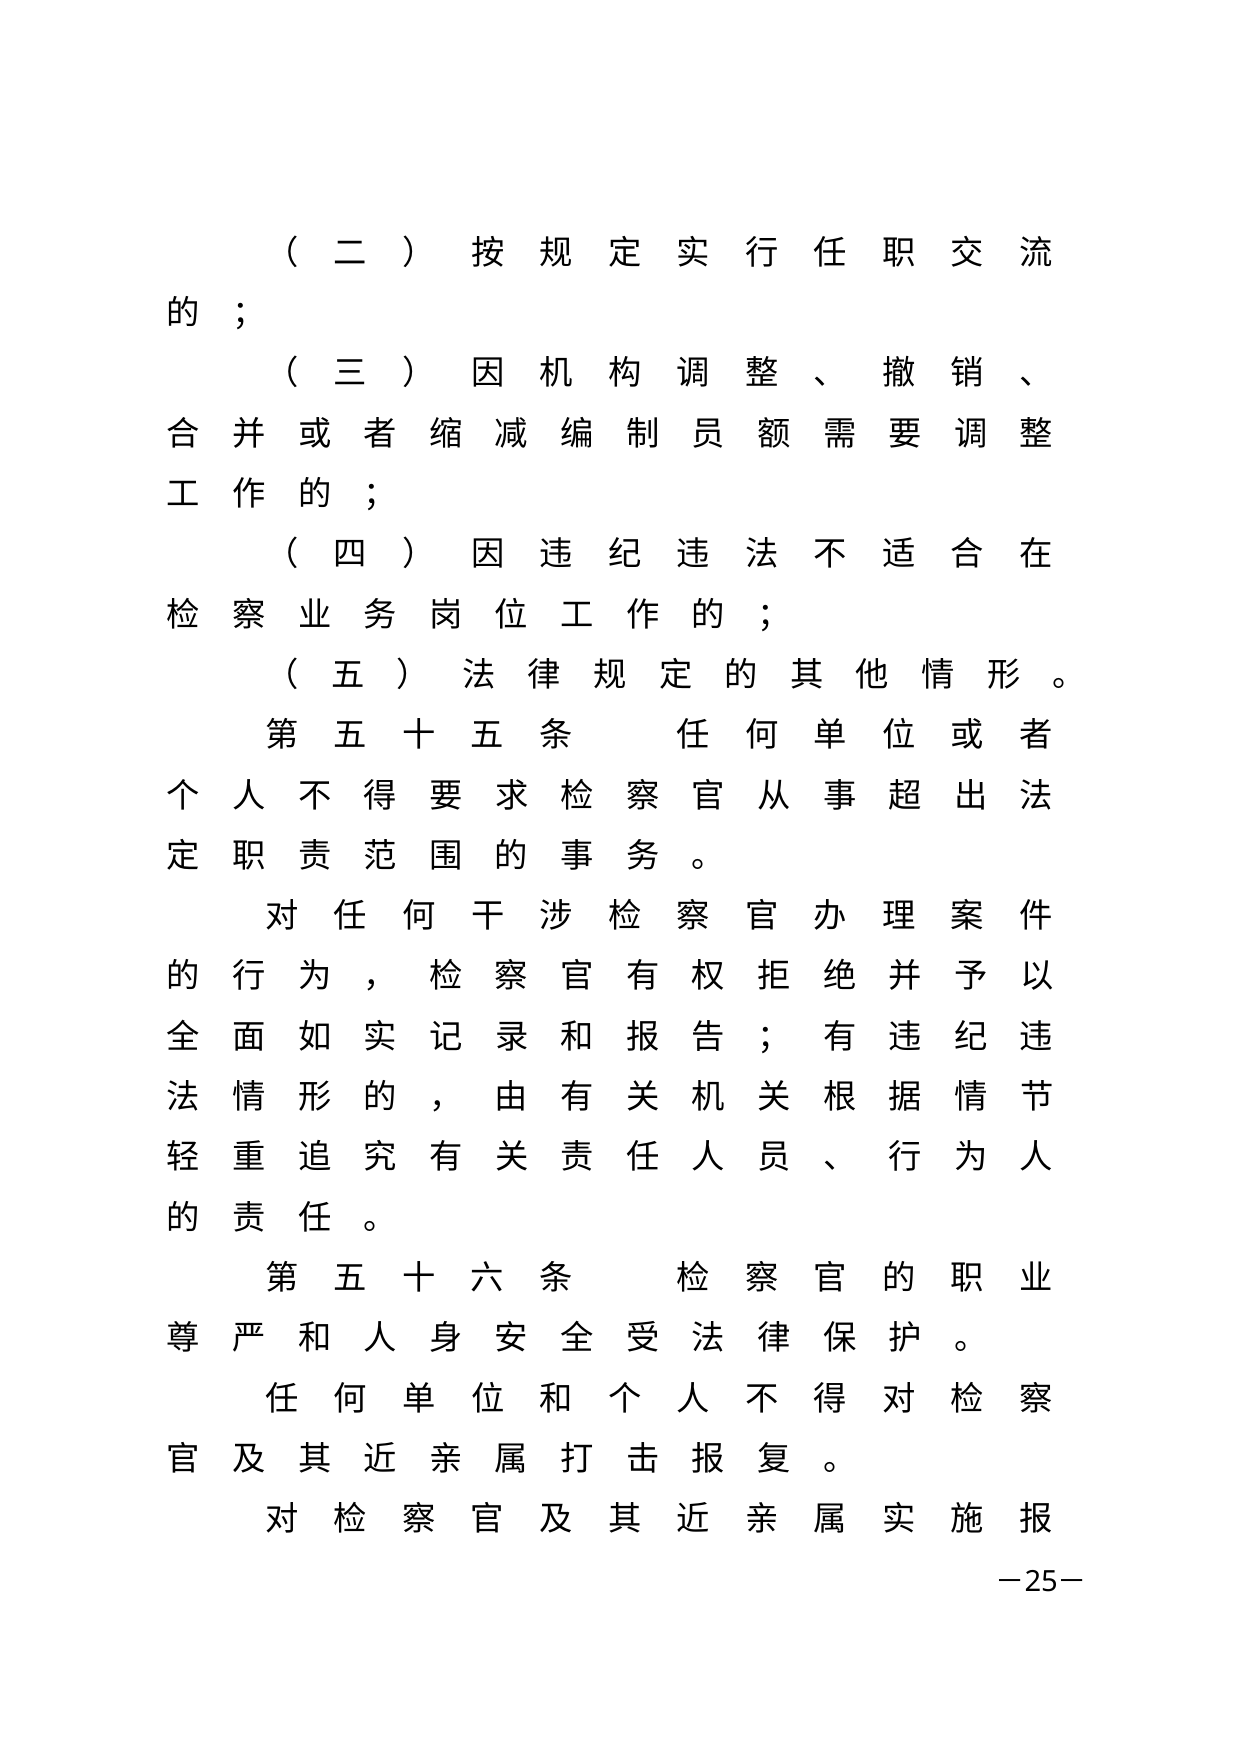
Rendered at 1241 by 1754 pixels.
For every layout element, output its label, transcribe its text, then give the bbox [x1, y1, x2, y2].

text 第五十六条 检察官的职业尊严和人身安全受法律保护。 [167, 1245, 1085, 1365]
text 第五十五条 任何单位或者个人不得要求检察官从事超出法定职责范围的事务。 [167, 702, 1085, 883]
text 对检察官及其近亲属实施报复陷害、侮辱诽谤、暴力侵害、威胁恐吓、滋事骚扰等违法犯罪行为的，应当依法从严惩治。 [167, 1486, 1085, 1546]
text 对任何干涉检察官办理案件的行为，检察官有权拒绝并予以全面如实记录和报告；有违纪违法情形的，由有关机关根据情节轻重追究有关责任人员、行为人的责任。 [167, 883, 1085, 1245]
text （二）按规定实行任职交流的； [167, 219, 1085, 340]
text 任何单位和个人不得对检察官及其近亲属打击报复。 [167, 1365, 1085, 1486]
text （四）因违纪违法不适合在检察业务岗位工作的； [167, 521, 1085, 642]
text （三）因机构调整、撤销、合并或者缩减编制员额需要调整工作的； [167, 340, 1085, 521]
text （五）法律规定的其他情形。 [167, 642, 1085, 702]
